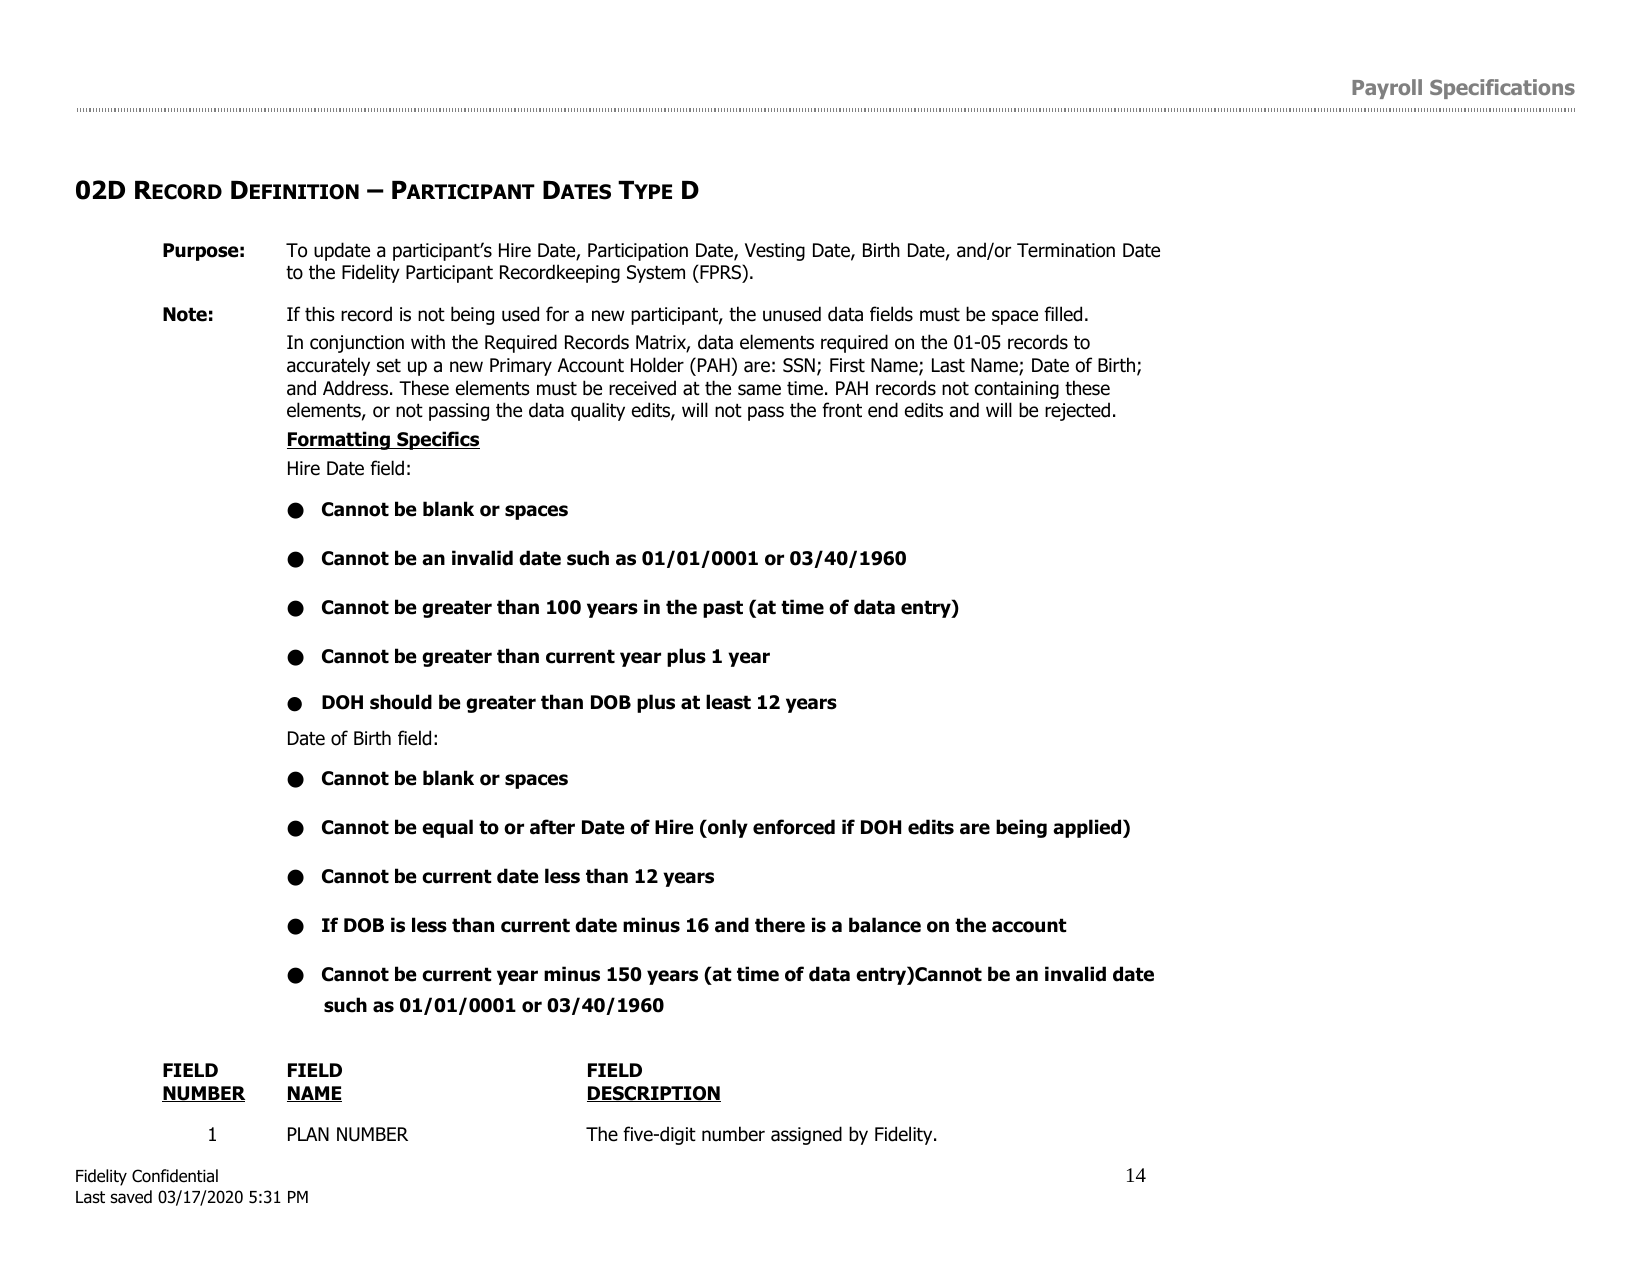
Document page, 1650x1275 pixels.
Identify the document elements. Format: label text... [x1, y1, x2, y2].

table_cell Note: [150, 293, 274, 1025]
table_cell If this record is not being used for a new participant, the unused data fields must be space filled. In conjunction with the Required Records Matrix, data elements required on the 01-05 records to accurately set up a new Primary Account Holder (PAH) are: SSN; First Name; Last Name; Date of Birth; and Address. These elements must be received at the same time. PAH records not containing these elements, or not passing the data quality edits, will not pass the front end edits and will be rejected. Formatting Specifics Hire Date field: Cannot be blank or spaces Cannot be an invalid date such as 01/01/0001 or 03/40/1960 Cannot be greater than 100 years in the past (at time of data entry) Cannot be greater than current year plus 1 year DOH should be greater than DOB plus at least 12 years Date of Birth field: Cannot be blank or spaces Cannot be equal to or after Date of Hire (only enforced if DOH edits are being applied) Cannot be current date less than 12 years If DOB is less than current date minus 16 and there is a balance on the account Cannot be current year minus 150 years (at time of data entry)Cannot be an invalid date such as 01/01/0001 or 03/40/1960 [274, 293, 1184, 1025]
table_header FIELD NAME [274, 1050, 574, 1113]
table_cell PLAN NUMBER [274, 1113, 574, 1154]
table_header FIELD NUMBER [150, 1050, 274, 1113]
table_header FIELD DESCRIPTION [575, 1050, 1184, 1113]
table_cell 1 [150, 1113, 274, 1154]
table_header Purpose: [150, 229, 274, 293]
table_header To update a participant’s Hire Date, Participation Date, Vesting Date, Birth Date, and/or Termination Date to the Fidelity Participant Recordkeeping System (FPRS). [274, 229, 1184, 293]
subtitle 02D Record Definition – Participant Dates Type D [75, 174, 1575, 204]
table_cell The five-digit number assigned by Fidelity. [575, 1113, 1184, 1154]
